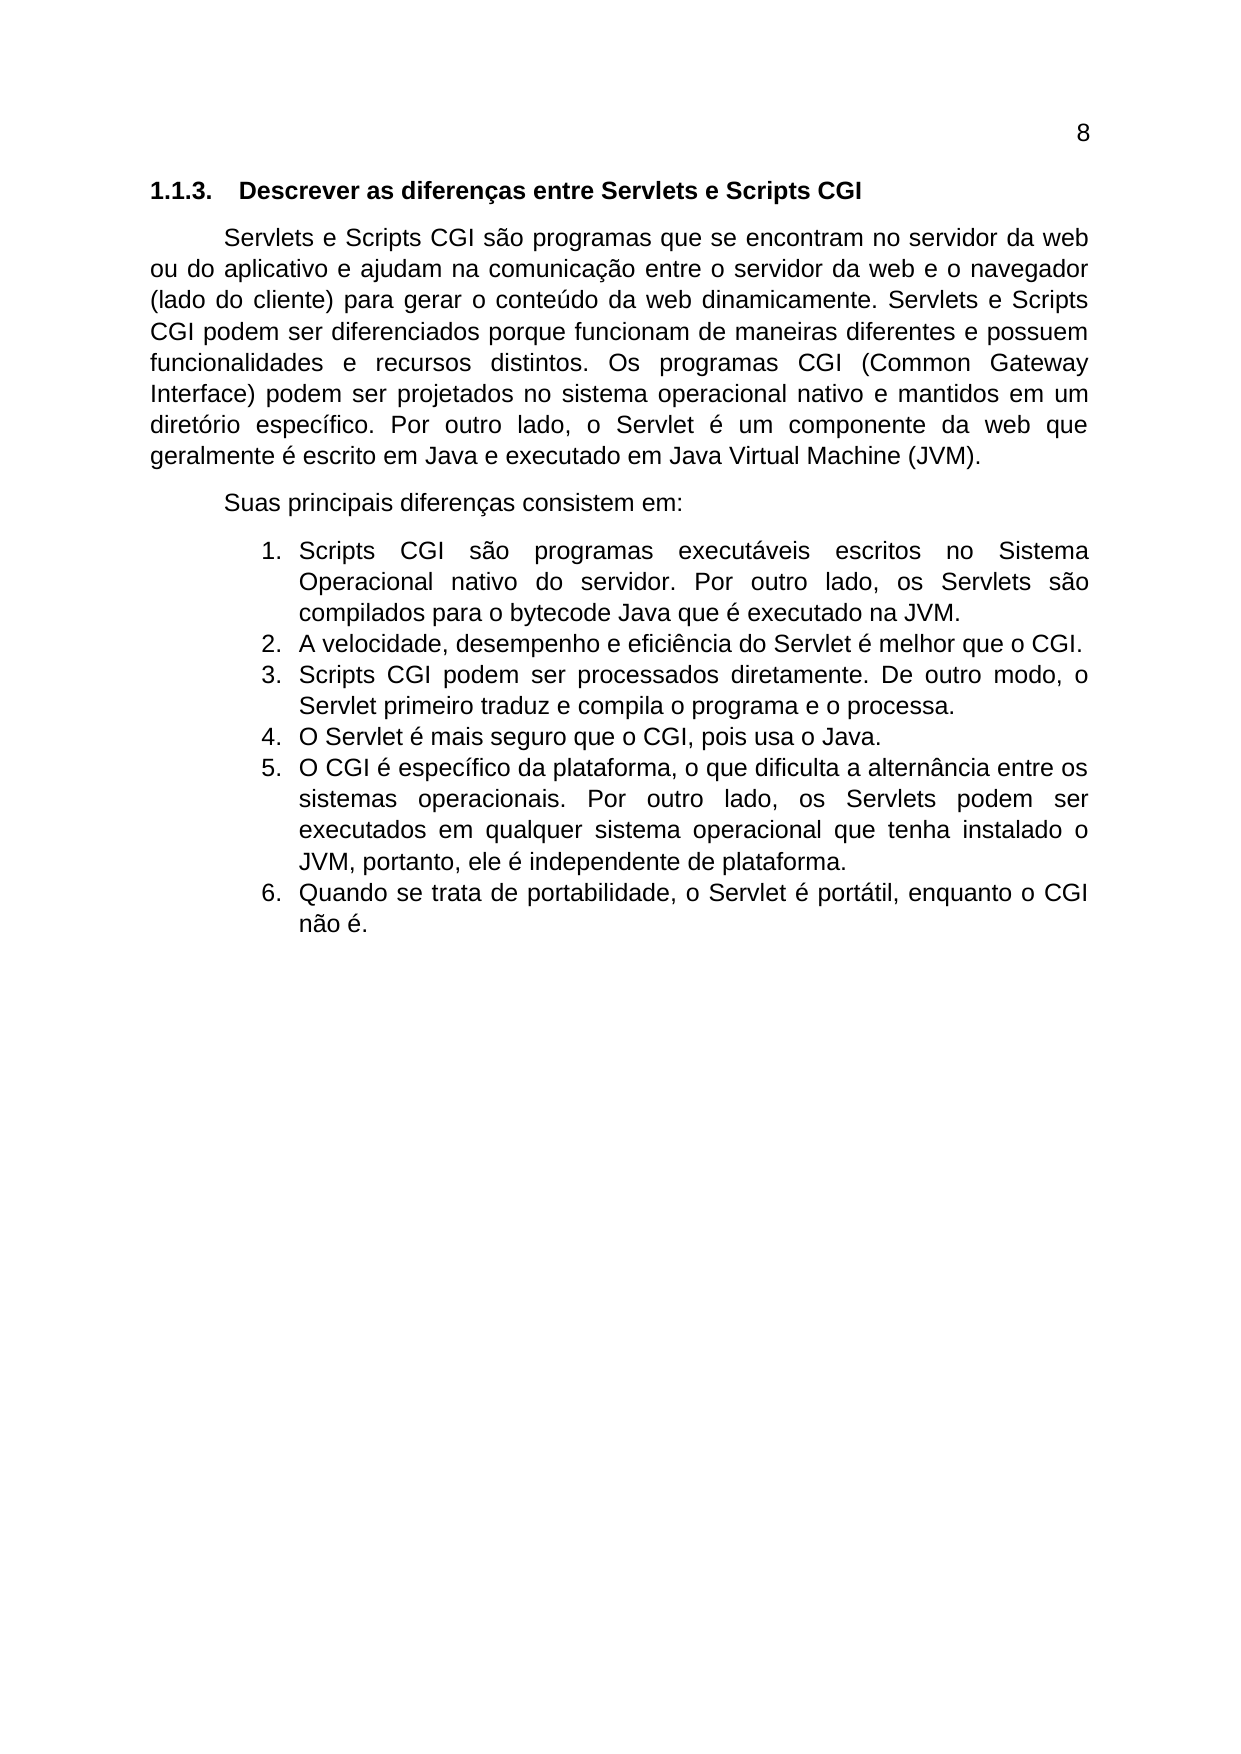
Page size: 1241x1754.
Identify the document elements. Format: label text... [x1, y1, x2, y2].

text Servlets e Scripts CGI são programas que se encontram no servidor da web ou do aplicativo e ajudam na comunicação entre o servidor da web e o navegador (lado do cliente) para gerar o conteúdo da web dinamicamente. Servlets e Scripts CGI podem ser diferenciados porque funcionam de maneiras diferentes e possuem funcionalidades e recursos distintos. Os programas CGI (Common Gateway Interface) podem ser projetados no sistema operacional nativo e mantidos em um diretório específico. Por outro lado, o Servlet é um componente da web que geralmente é escrito em Java e executado em Java Virtual Machine (JVM). [150, 223, 1090, 469]
text Suas principais diferenças consistem em: [150, 488, 1090, 517]
list Scripts CGI são programas executáveis escritos no Sistema Operacional nativo do servidor. Por outro lado, os Servlets são compilados para o bytecode Java que é executado na JVM. [261, 536, 1090, 627]
list A velocidade, desempenho e eficiência do Servlet é melhor que o CGI. [261, 629, 1090, 658]
list Quando se trata de portabilidade, o Servlet é portátil, enquanto o CGI não é. [261, 877, 1090, 937]
list O CGI é específico da plataforma, o que dificulta a alternância entre os sistemas operacionais. Por outro lado, os Servlets podem ser executados em qualquer sistema operacional que tenha instalado o JVM, portanto, ele é independente de plataforma. [261, 753, 1090, 875]
list Scripts CGI podem ser processados diretamente. De outro modo, o Servlet primeiro traduz e compila o programa e o processa. [261, 660, 1090, 720]
subtitle Descrever as diferenças entre Servlets e Scripts CGI [150, 176, 1090, 204]
list O Servlet é mais seguro que o CGI, pois usa o Java. [261, 722, 1090, 751]
